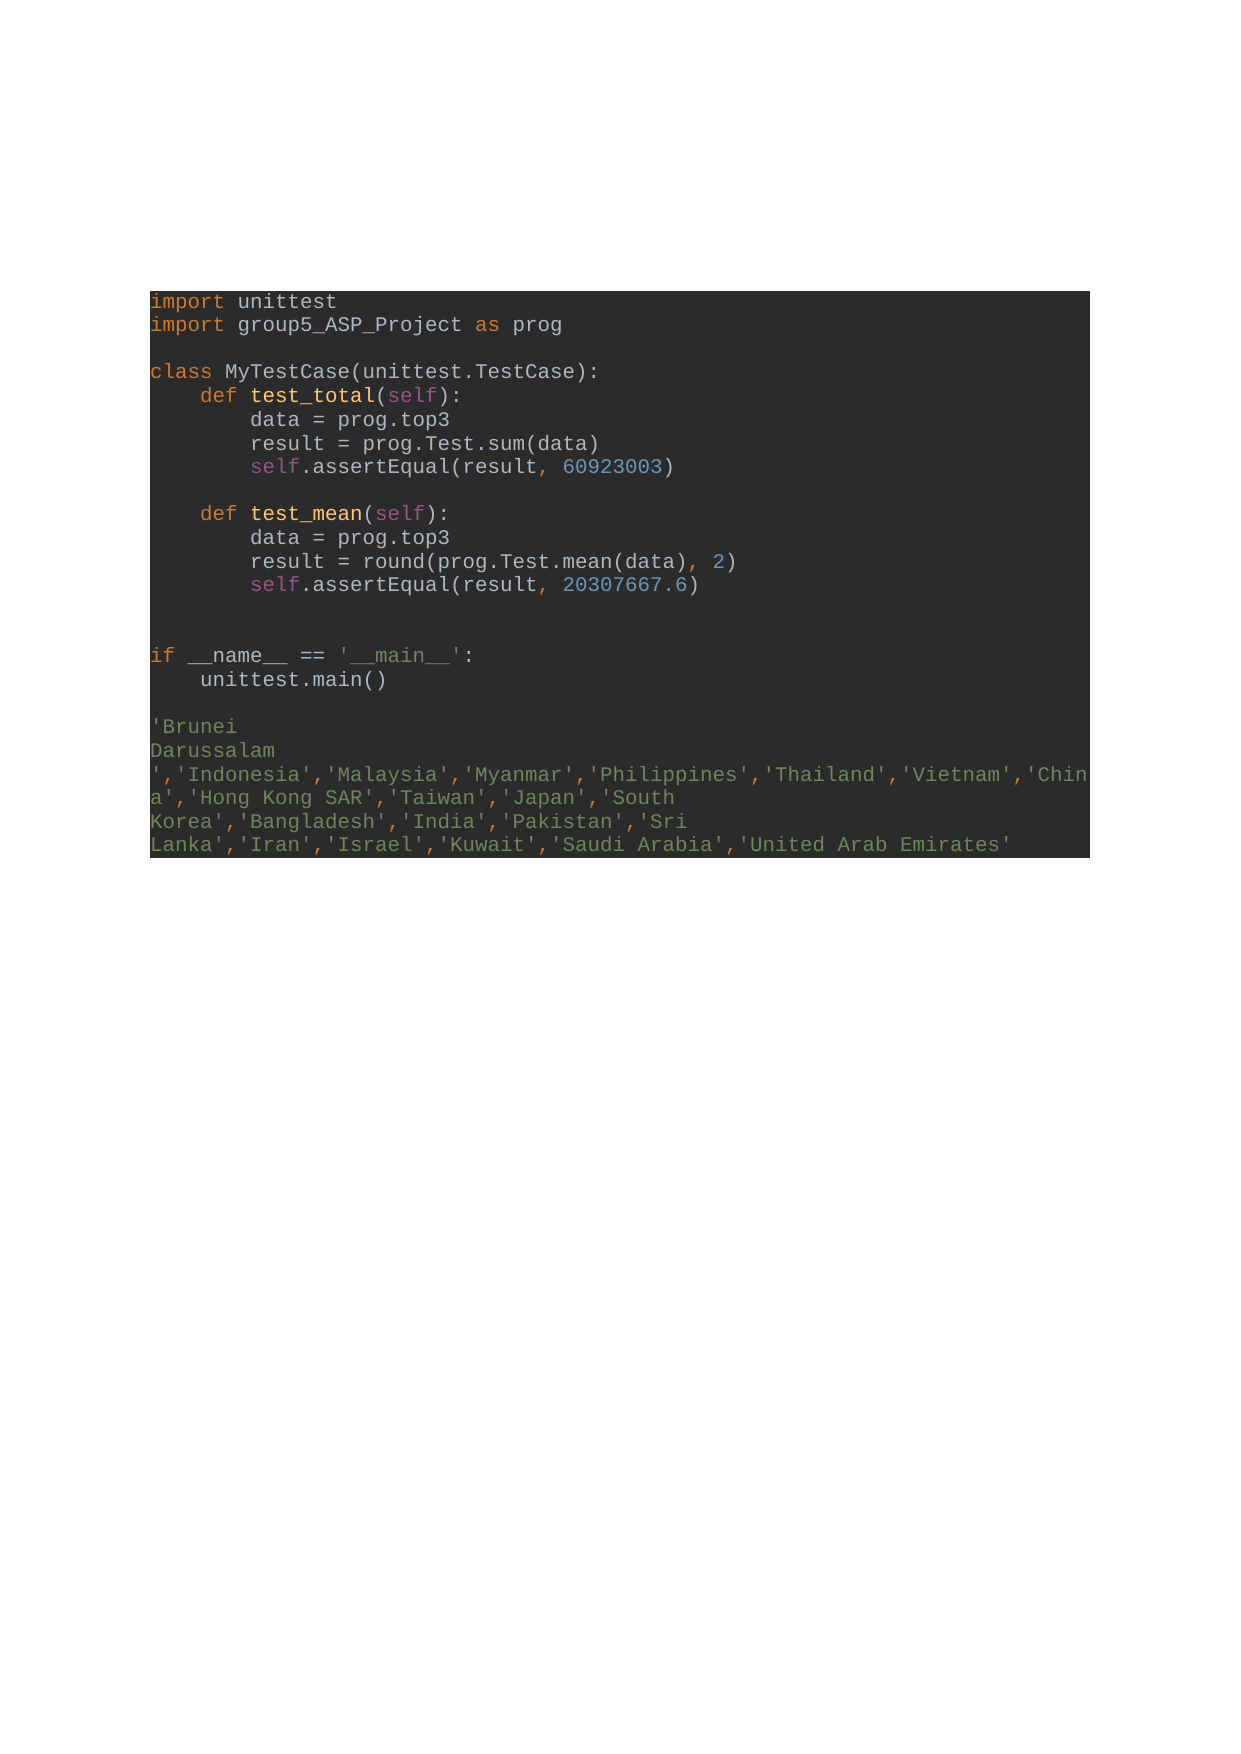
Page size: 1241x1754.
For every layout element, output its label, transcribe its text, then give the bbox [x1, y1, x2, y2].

text import unittest import group5_ASP_Project as prog class MyTestCase(unittest.TestCase): def test_total(self): data = prog.top3 result = prog.Test.sum(data) self.assertEqual(result, 60923003) def test_mean(self): data = prog.top3 result = round(prog.Test.mean(data), 2) self.assertEqual(result, 20307667.6) if __name__ == '__main__': unittest.main() 'Brunei Darussalam','Indonesia','Malaysia','Myanmar','Philippines','Thailand','Vietnam','China','Hong Kong SAR','Taiwan','Japan','South Korea','Bangladesh','India','Pakistan','Sri Lanka','Iran','Israel','Kuwait','Saudi Arabia','United Arab Emirates' [150, 291, 1090, 858]
